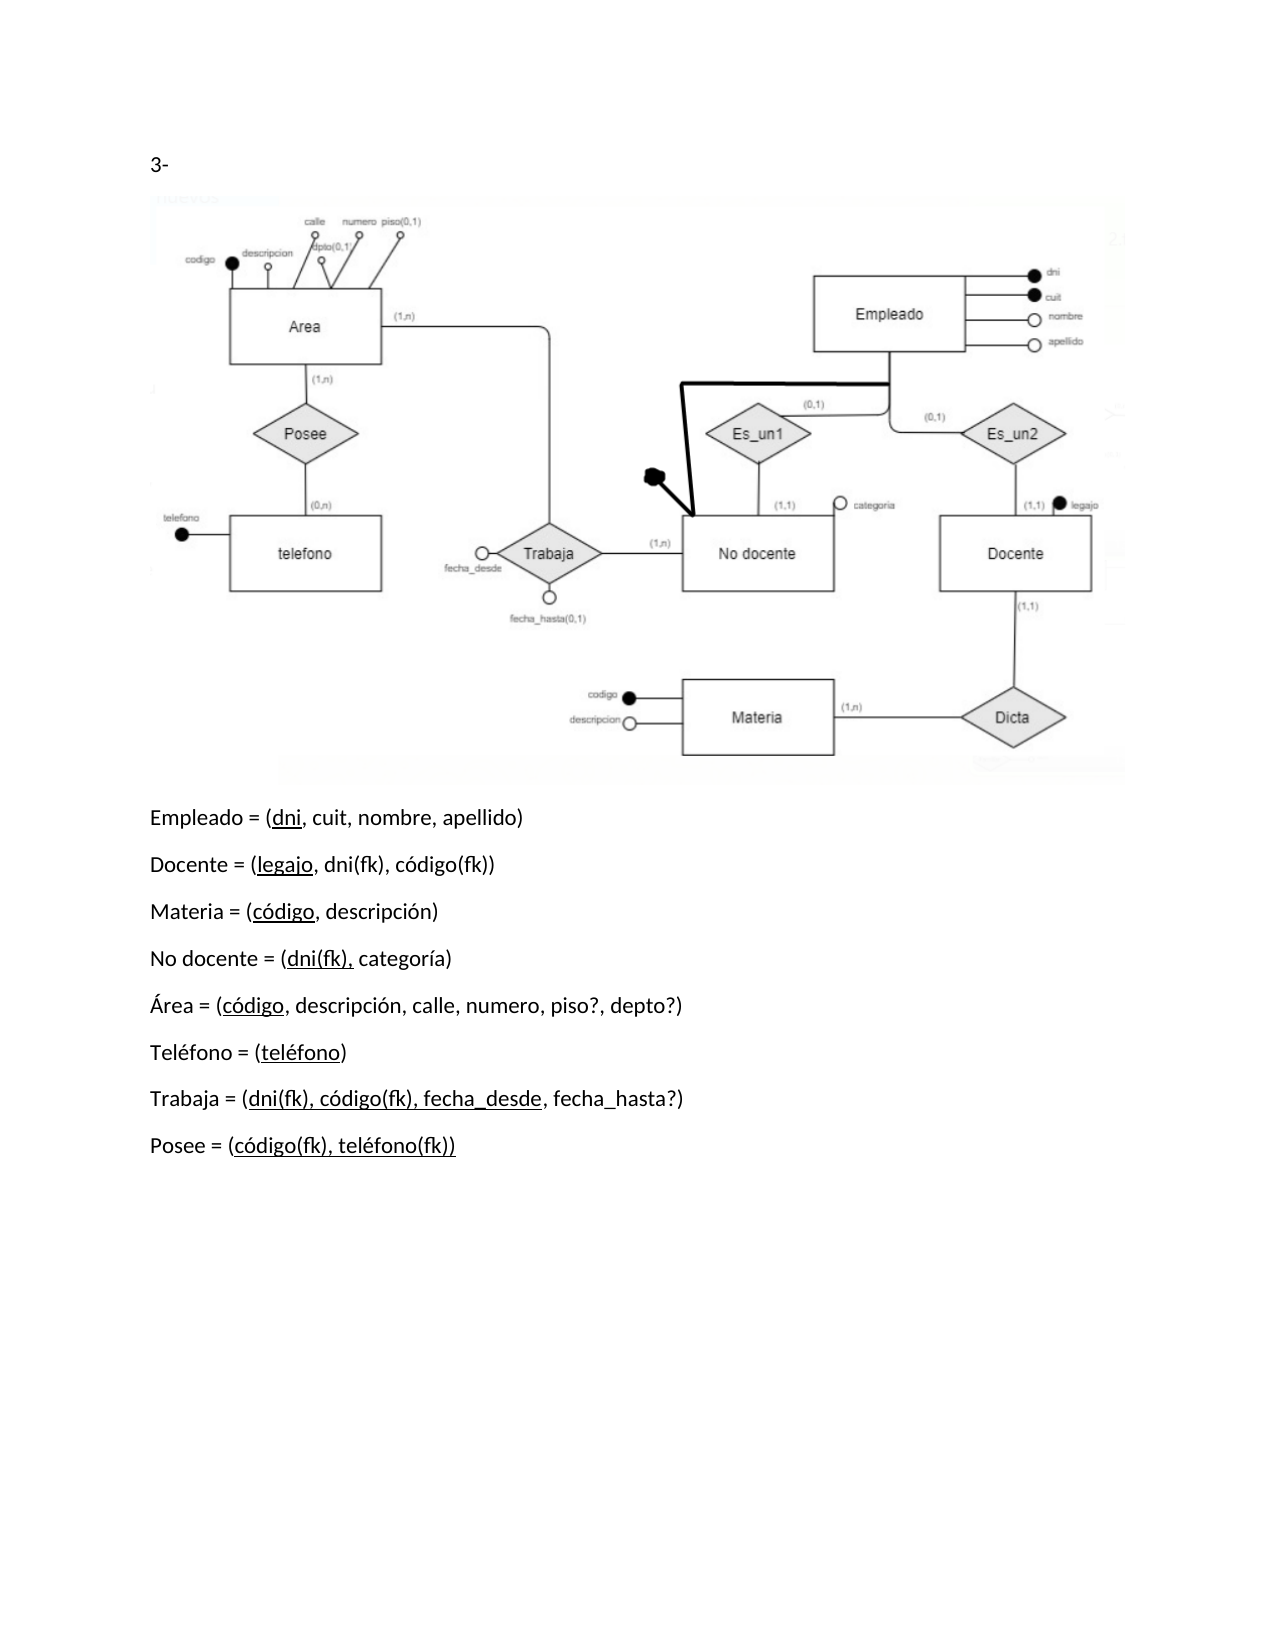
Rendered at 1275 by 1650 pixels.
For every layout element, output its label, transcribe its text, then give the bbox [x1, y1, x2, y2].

text Materia = (código, descripción) [150, 897, 1125, 925]
text Área = (código, descripción, calle, numero, piso?, depto?) [150, 991, 1125, 1019]
text No docente = (dni(fk), categoría) [150, 944, 1125, 972]
text Empleado = (dni, cuit, nombre, apellido) [150, 803, 1125, 831]
text Teléfono = (teléfono) [150, 1038, 1125, 1066]
picture [150, 196, 1125, 785]
text Posee = (código(fk), teléfono(fk)) [150, 1131, 1125, 1159]
text 3- [150, 150, 1125, 178]
text Docente = (legajo, dni(fk), código(fk)) [150, 850, 1125, 878]
text Trabaja = (dni(fk), código(fk), fecha_desde, fecha_hasta?) [150, 1084, 1125, 1113]
